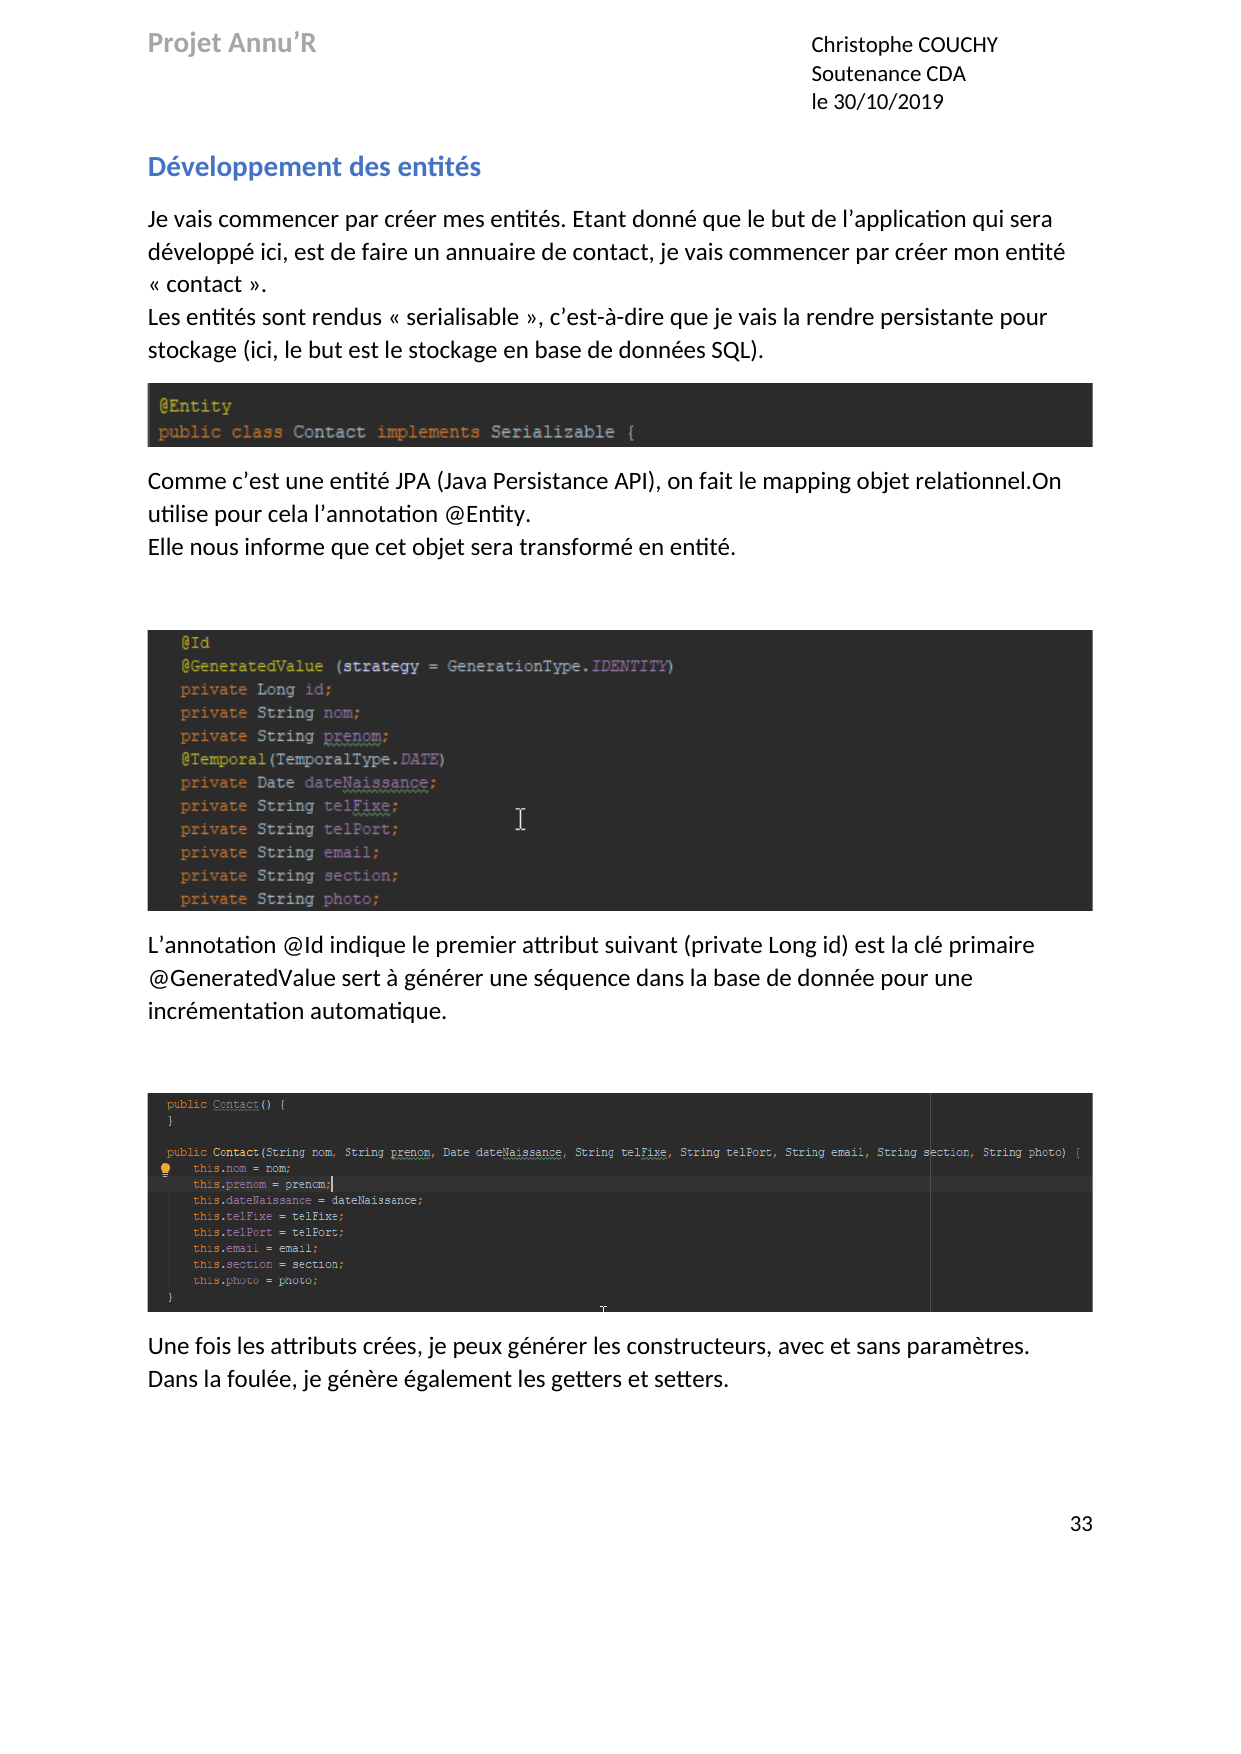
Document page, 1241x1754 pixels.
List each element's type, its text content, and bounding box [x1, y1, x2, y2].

picture [147, 630, 1093, 911]
text Comme c’est une entité JPA (Java Persistance API), on fait le mapping objet relationnel.On utilise pour cela l’annotation @Entity. Elle nous informe que cet objet sera transformé en entité. [148, 465, 1093, 561]
picture [147, 1093, 1093, 1312]
text Une fois les attributs crées, je peux générer les constructeurs, avec et sans paramètres. Dans la foulée, je génère également les getters et setters. [148, 1331, 1093, 1394]
picture [147, 383, 1093, 447]
text Je vais commencer par créer mes entités. Etant donné que le but de l’application qui sera développé ici, est de faire un annuaire de contact, je vais commencer par créer mon entité « contact ». Les entités sont rendus « serialisable », c’est-à-dire que je vais la rendre persistante pour stockage (ici, le but est le stockage en base de données SQL). [148, 203, 1093, 365]
text L’annotation @Id indique le premier attribut suivant (private Long id) est la clé primaire @GeneratedValue sert à générer une séquence dans la base de donnée pour une incrémentation automatique. [148, 929, 1093, 1025]
text Développement des entités [148, 148, 1093, 183]
